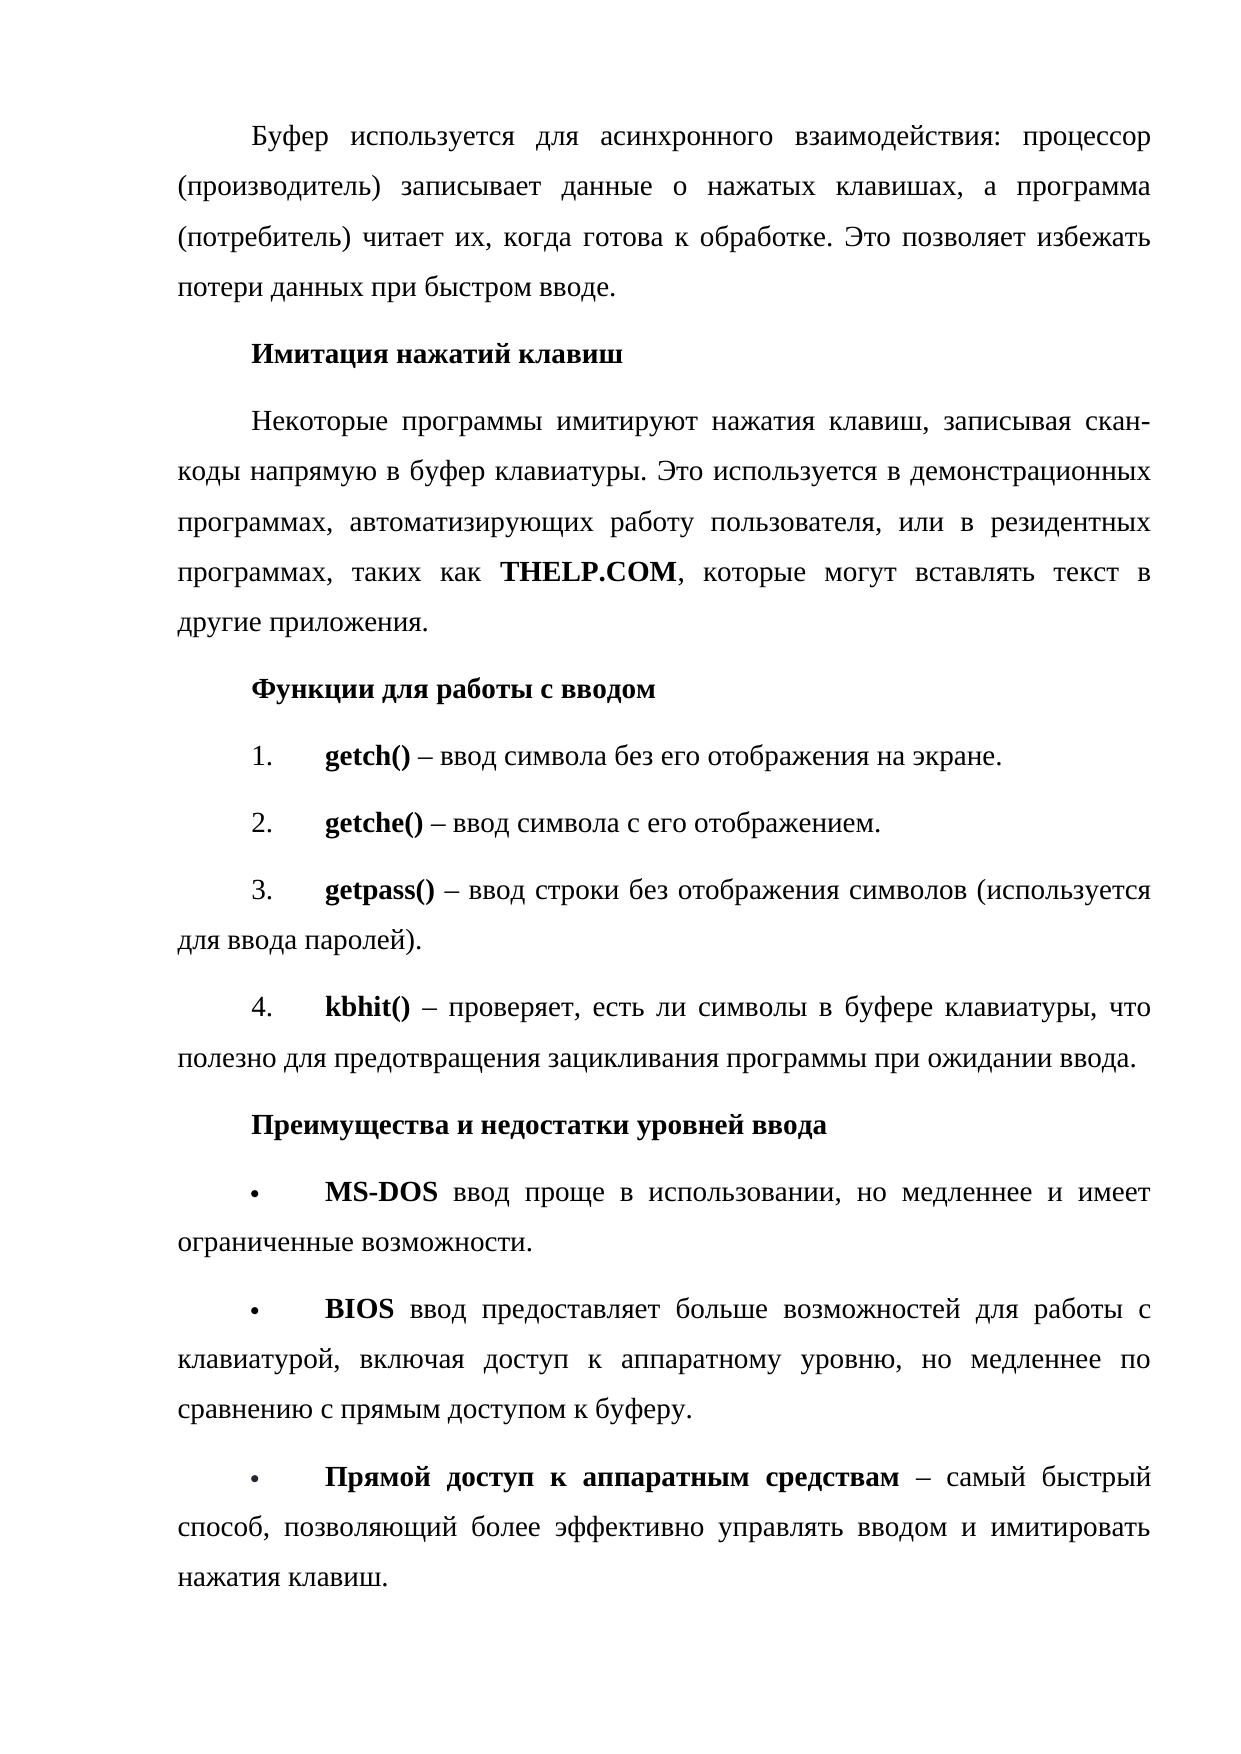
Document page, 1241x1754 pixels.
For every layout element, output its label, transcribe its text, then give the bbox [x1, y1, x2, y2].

text Функции для работы с вводом [177, 671, 1152, 705]
list BIOS ввод предоставляет больше возможностей для работы с клавиатурой, включая доступ к аппаратному уровню, но медленнее по сравнению с прямым доступом к буферу. [177, 1291, 1152, 1425]
text Буфер используется для асинхронного взаимодействия: процессор (производитель) записывает данные о нажатых клавишах, а программа (потребитель) читает их, когда готова к обработке. Это позволяет избежать потери данных при быстром вводе. [177, 118, 1152, 303]
list Прямой доступ к аппаратным средствам – самый быстрый способ, позволяющий более эффективно управлять вводом и имитировать нажатия клавиш. [177, 1459, 1152, 1593]
list kbhit() – проверяет, есть ли символы в буфере клавиатуры, что полезно для предотвращения зацикливания программы при ожидании ввода. [177, 989, 1152, 1073]
list getpass() – ввод строки без отображения символов (используется для ввода паролей). [177, 872, 1152, 956]
list getche() – ввод символа с его отображением. [177, 805, 1152, 839]
list getch() – ввод символа без его отображения на экране. [177, 738, 1152, 772]
list MS-DOS ввод проще в использовании, но медленнее и имеет ограниченные возможности. [177, 1174, 1152, 1258]
text Некоторые программы имитируют нажатия клавиш, записывая скан-коды напрямую в буфер клавиатуры. Это используется в демонстрационных программах, автоматизирующих работу пользователя, или в резидентных программах, таких как THELP.COM, которые могут вставлять текст в другие приложения. [177, 403, 1152, 638]
text Преимущества и недостатки уровней ввода [177, 1107, 1152, 1140]
text Имитация нажатий клавиш [177, 336, 1152, 369]
